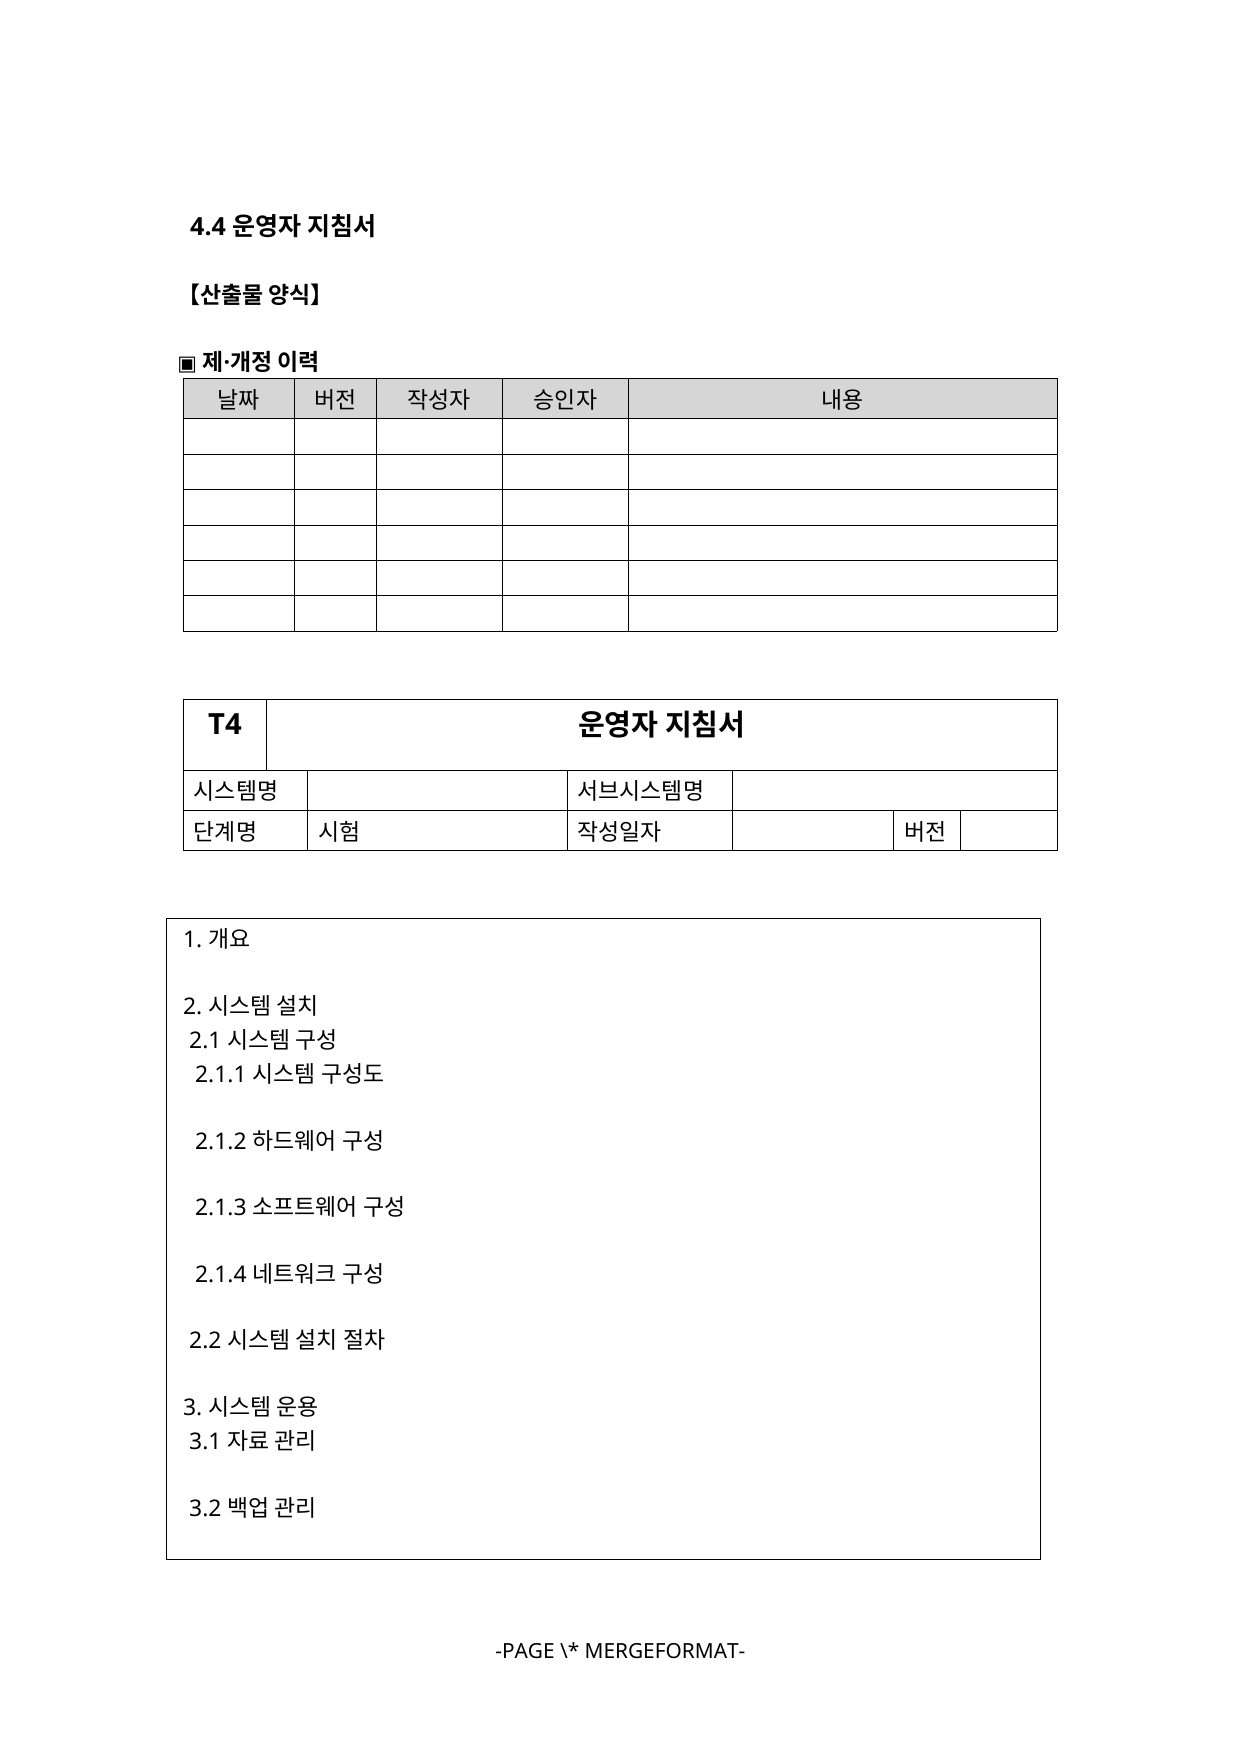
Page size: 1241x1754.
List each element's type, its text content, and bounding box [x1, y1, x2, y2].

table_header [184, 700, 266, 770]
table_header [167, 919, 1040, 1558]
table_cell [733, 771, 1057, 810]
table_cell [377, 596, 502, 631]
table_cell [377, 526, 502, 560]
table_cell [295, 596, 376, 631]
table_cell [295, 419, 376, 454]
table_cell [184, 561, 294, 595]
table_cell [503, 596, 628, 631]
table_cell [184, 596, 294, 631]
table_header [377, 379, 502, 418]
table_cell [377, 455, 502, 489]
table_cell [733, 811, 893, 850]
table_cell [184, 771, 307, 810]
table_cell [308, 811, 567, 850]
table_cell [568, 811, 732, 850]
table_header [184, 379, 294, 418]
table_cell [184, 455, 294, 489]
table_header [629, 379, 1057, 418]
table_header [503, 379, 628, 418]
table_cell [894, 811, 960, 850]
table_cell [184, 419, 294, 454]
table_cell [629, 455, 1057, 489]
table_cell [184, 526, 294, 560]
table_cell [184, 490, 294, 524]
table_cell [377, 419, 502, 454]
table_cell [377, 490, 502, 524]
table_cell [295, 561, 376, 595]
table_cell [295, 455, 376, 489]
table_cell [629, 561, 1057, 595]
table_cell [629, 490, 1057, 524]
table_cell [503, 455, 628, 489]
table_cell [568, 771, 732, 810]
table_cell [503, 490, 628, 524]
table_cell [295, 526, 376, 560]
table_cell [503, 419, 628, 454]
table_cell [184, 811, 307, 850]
text 【산출물 양식】 [177, 277, 1063, 311]
text 4.4 운영자 지침서 [177, 207, 1063, 243]
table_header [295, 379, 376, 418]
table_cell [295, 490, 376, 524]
text ▣ 제·개정 이력 [177, 344, 1063, 377]
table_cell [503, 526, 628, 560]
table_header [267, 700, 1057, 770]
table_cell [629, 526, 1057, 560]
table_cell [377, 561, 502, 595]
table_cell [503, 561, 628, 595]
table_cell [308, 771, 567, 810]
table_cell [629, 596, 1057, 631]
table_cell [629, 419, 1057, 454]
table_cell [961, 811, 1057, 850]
